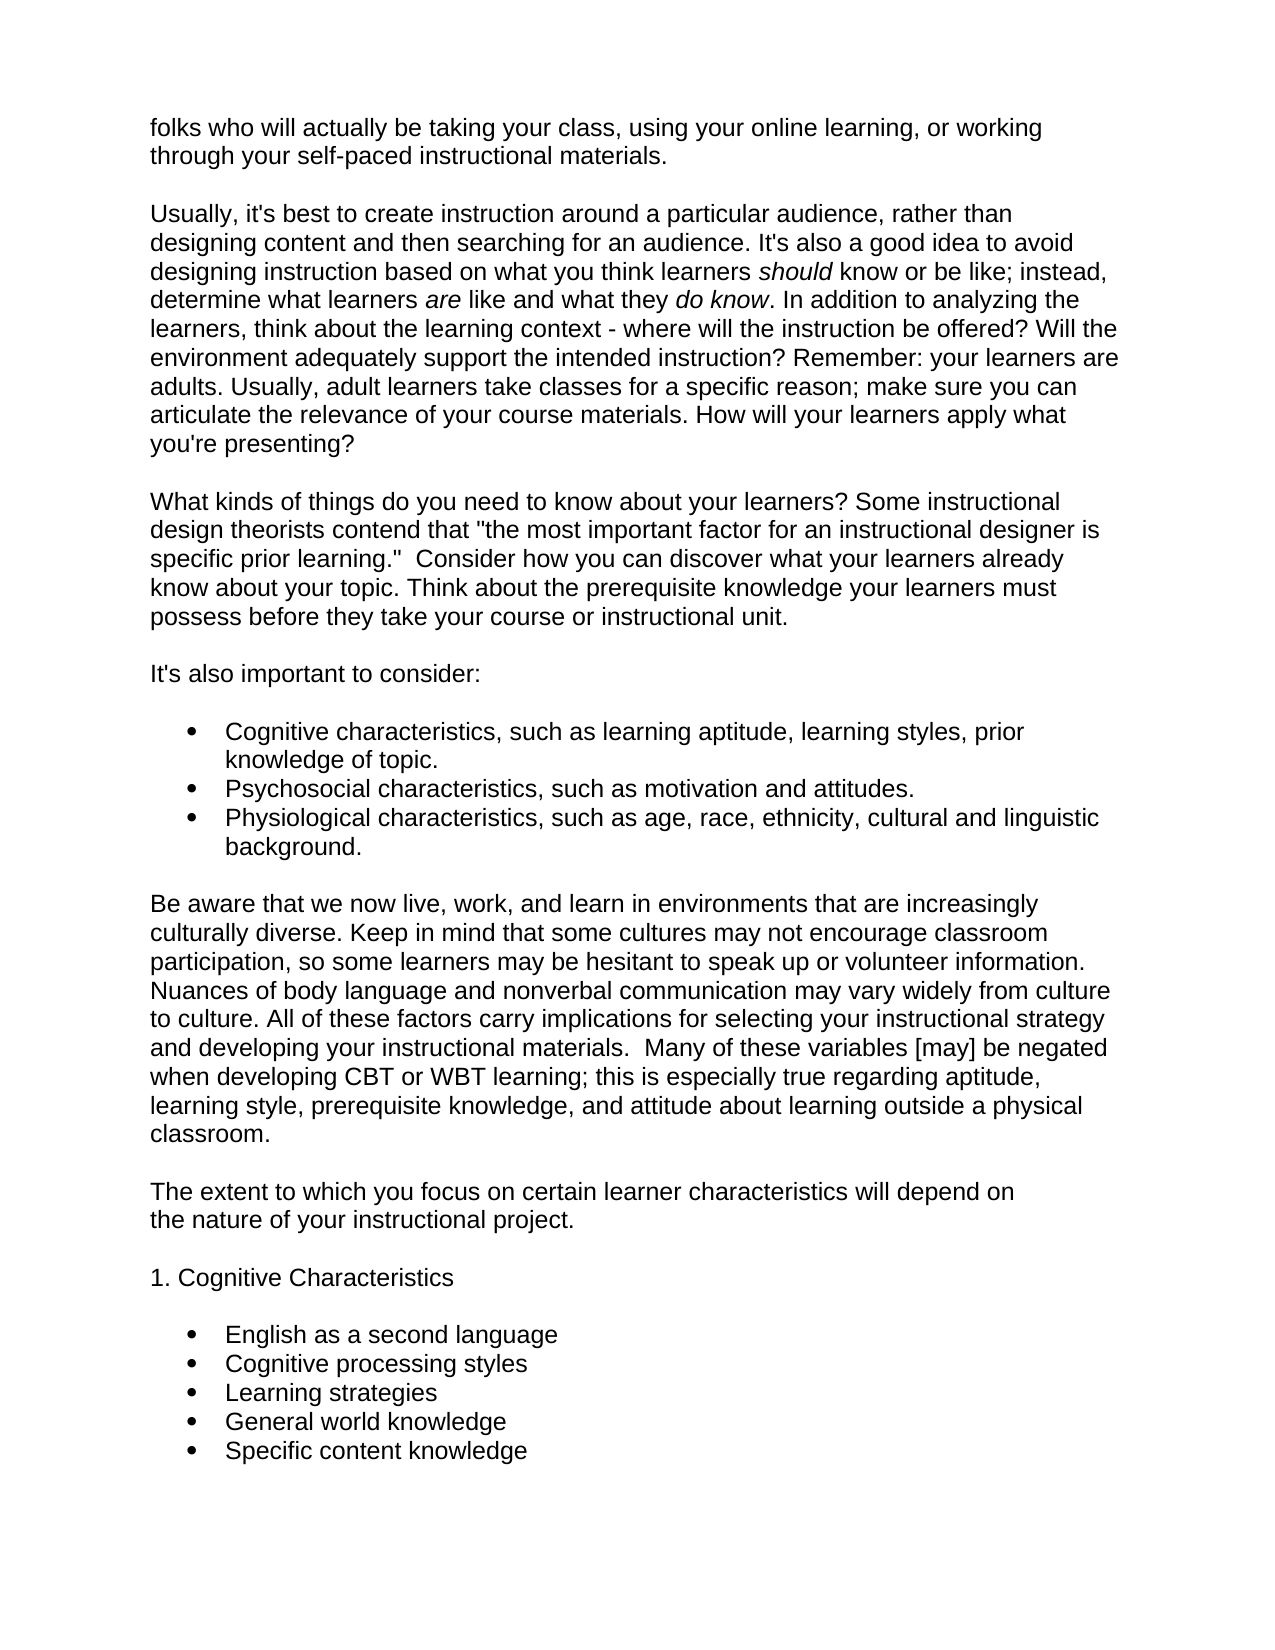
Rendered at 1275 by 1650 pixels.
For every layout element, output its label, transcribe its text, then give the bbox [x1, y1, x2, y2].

list General world knowledge [187, 1407, 1125, 1436]
text What kinds of things do you need to know about your learners? Some instructional design theorists contend that "the most important factor for an instructional designer is specific prior learning." Consider how you can discover what your learners already know about your topic. Think about the prerequisite knowledge your learners must possess before they take your course or instructional unit. [150, 487, 1108, 630]
text 1. Cognitive Characteristics [150, 1263, 1125, 1292]
list English as a second language [187, 1321, 1125, 1349]
list Physiological characteristics, such as age, race, ethnicity, cultural and linguistic background. [187, 803, 1125, 861]
text It's also important to consider: [150, 659, 1125, 688]
text Be aware that we now live, work, and learn in environments that are increasingly culturally diverse. Keep in mind that some cultures may not encourage classroom participation, so some learners may be hesitant to speak up or volunteer information. Nuances of body language and nonverbal communication may vary widely from culture to culture. All of these factors carry implications for selecting your instructional strategy and developing your instructional materials. Many of these variables [may] be negated when developing CBT or WBT learning; this is especially true regarding aptitude, learning style, prerequisite knowledge, and attitude about learning outside a physical classroom. [150, 889, 1125, 1148]
text Usually, it's best to create instruction around a particular audience, rather than designing content and then searching for an audience. It's also a good idea to avoid designing instruction based on what you think learners should know or be like; instead, determine what learners are like and what they do know. In addition to analyzing the learners, think about the learning context - where will the instruction be offered? Will the environment adequately support the intended instruction? Remember: your learners are adults. Usually, adult learners take classes for a specific reason; make sure you can articulate the relevance of your course materials. How will your learners apply what you're presenting? [150, 199, 1125, 458]
list Learning strategies [187, 1378, 1125, 1407]
text The extent to which you focus on certain learner characteristics will depend on the nature of your instructional project. [150, 1177, 1024, 1234]
list Specific content knowledge [187, 1436, 1125, 1465]
list Cognitive processing styles [187, 1349, 1125, 1378]
list Cognitive characteristics, such as learning aptitude, learning styles, prior knowledge of topic. [187, 717, 1125, 774]
list Psychosocial characteristics, such as motivation and attitudes. [187, 774, 1125, 803]
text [150, 112, 1083, 170]
